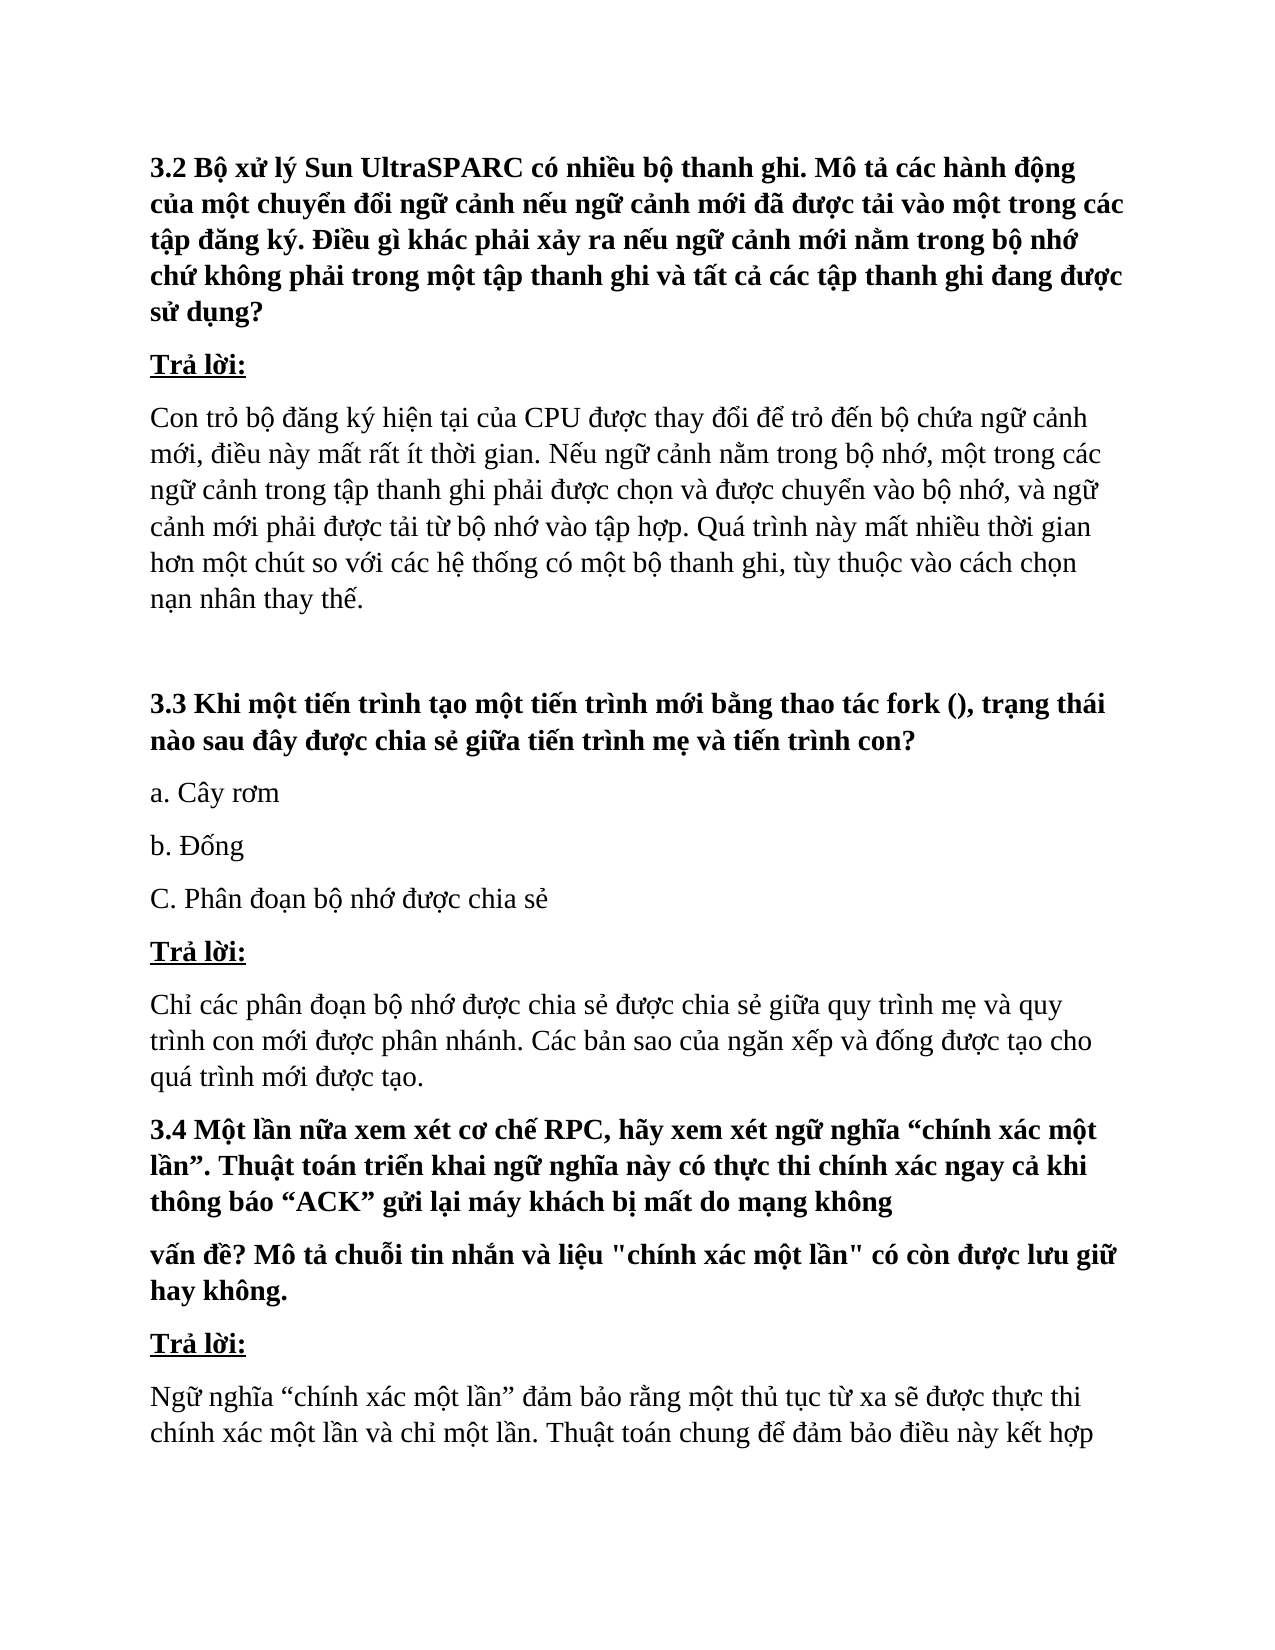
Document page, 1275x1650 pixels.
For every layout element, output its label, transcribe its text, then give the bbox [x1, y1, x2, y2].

text 3.3 Khi một tiến trình tạo một tiến trình mới bằng thao tác fork (), trạng thái nào sau đây được chia sẻ giữa tiến trình mẹ và tiến trình con? [150, 687, 1125, 756]
text Trả lời: [150, 347, 1125, 381]
text 3.2 Bộ xử lý Sun UltraSPARC có nhiều bộ thanh ghi. Mô tả các hành động của một chuyển đổi ngữ cảnh nếu ngữ cảnh mới đã được tải vào một trong các tập đăng ký. Điều gì khác phải xảy ra nếu ngữ cảnh mới nằm trong bộ nhớ chứ không phải trong một tập thanh ghi và tất cả các tập thanh ghi đang được sử dụng? [150, 150, 1125, 328]
text Trả lời: [150, 1326, 1125, 1359]
text Chỉ các phân đoạn bộ nhớ được chia sẻ được chia sẻ giữa quy trình mẹ và quy trình con mới được phân nhánh. Các bản sao của ngăn xếp và đống được tạo cho quá trình mới được tạo. [150, 987, 1125, 1093]
text vấn đề? Mô tả chuỗi tin nhắn và liệu "chính xác một lần" có còn được lưu giữ hay không. [150, 1237, 1125, 1307]
text C. Phân đoạn bộ nhớ được chia sẻ [150, 881, 1125, 915]
text Con trỏ bộ đăng ký hiện tại của CPU được thay đổi để trỏ đến bộ chứa ngữ cảnh mới, điều này mất rất ít thời gian. Nếu ngữ cảnh nằm trong bộ nhớ, một trong các ngữ cảnh trong tập thanh ghi phải được chọn và được chuyển vào bộ nhớ, và ngữ cảnh mới phải được tải từ bộ nhớ vào tập hợp. Quá trình này mất nhiều thời gian hơn một chút so với các hệ thống có một bộ thanh ghi, tùy thuộc vào cách chọn nạn nhân thay thế. [150, 400, 1125, 614]
text b. Đống [150, 828, 1125, 862]
text a. Cây rơm [150, 776, 1125, 809]
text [150, 1379, 1125, 1448]
text Trả lời: [150, 934, 1125, 967]
text 3.4 Một lần nữa xem xét cơ chế RPC, hãy xem xét ngữ nghĩa “chính xác một lần”. Thuật toán triển khai ngữ nghĩa này có thực thi chính xác ngay cả khi thông báo “ACK” gửi lại máy khách bị mất do mạng không [150, 1112, 1125, 1218]
